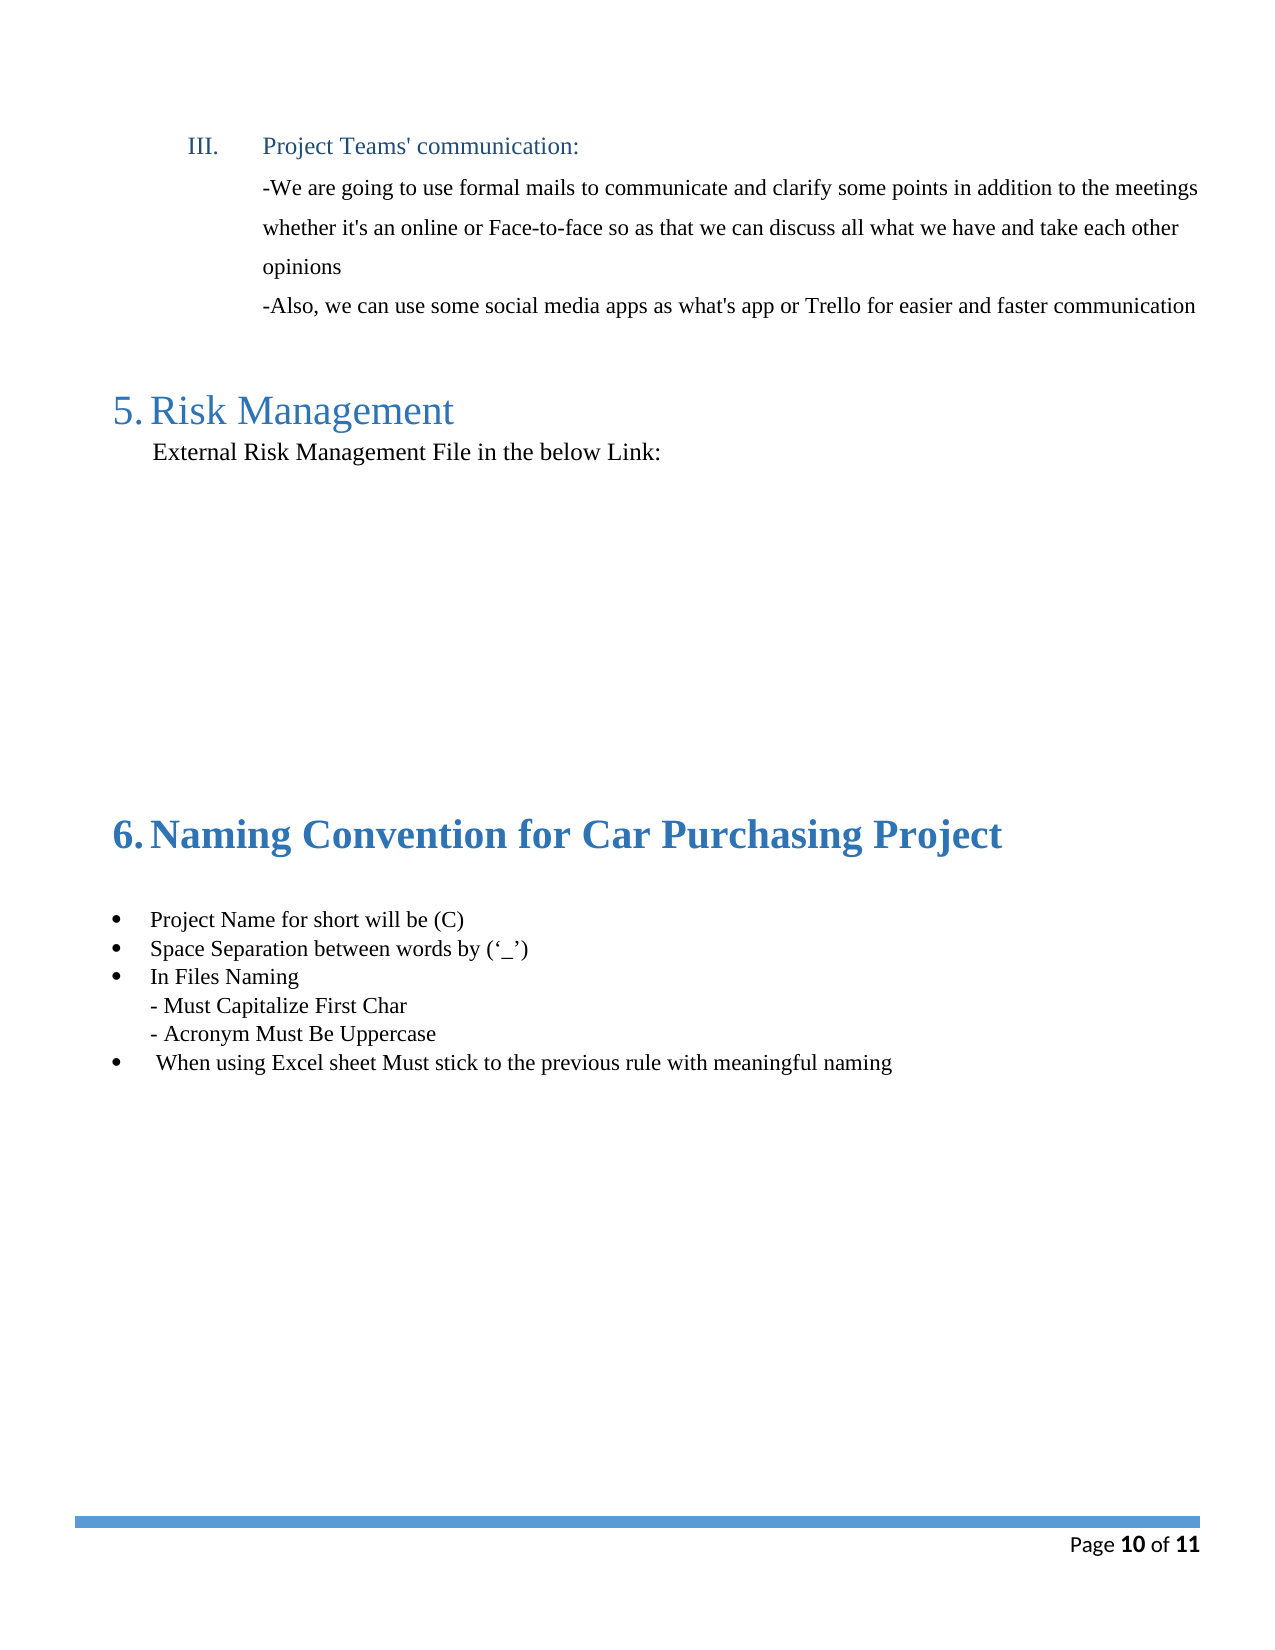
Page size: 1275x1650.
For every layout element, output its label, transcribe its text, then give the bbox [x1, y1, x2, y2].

text External Risk Management File in the below Link: [152, 437, 1200, 466]
list Space Separation between words by (‘_’) [112, 935, 1200, 961]
subtitle Project Teams' communication: [187, 131, 1200, 160]
text -Also, we can use some social media apps as what's app or Trello for easier and faster communication [262, 293, 1200, 319]
list - Acronym Must Be Uppercase [150, 1020, 1200, 1047]
list Project Name for short will be (C) [112, 906, 1200, 933]
list - Must Capitalize First Char [150, 992, 1200, 1018]
list When using Excel sheet Must stick to the previous rule with meaningful naming [112, 1049, 1200, 1075]
text -We are going to use formal mails to communicate and clarify some points in addition to the meetings whether it's an online or Face-to-face so as that we can discuss all what we have and take each other opinions [262, 174, 1200, 279]
subtitle Naming Convention for Car Purchasing Project [112, 810, 1200, 858]
subtitle Risk Management [112, 386, 1200, 433]
list In Files Naming [112, 963, 1200, 990]
